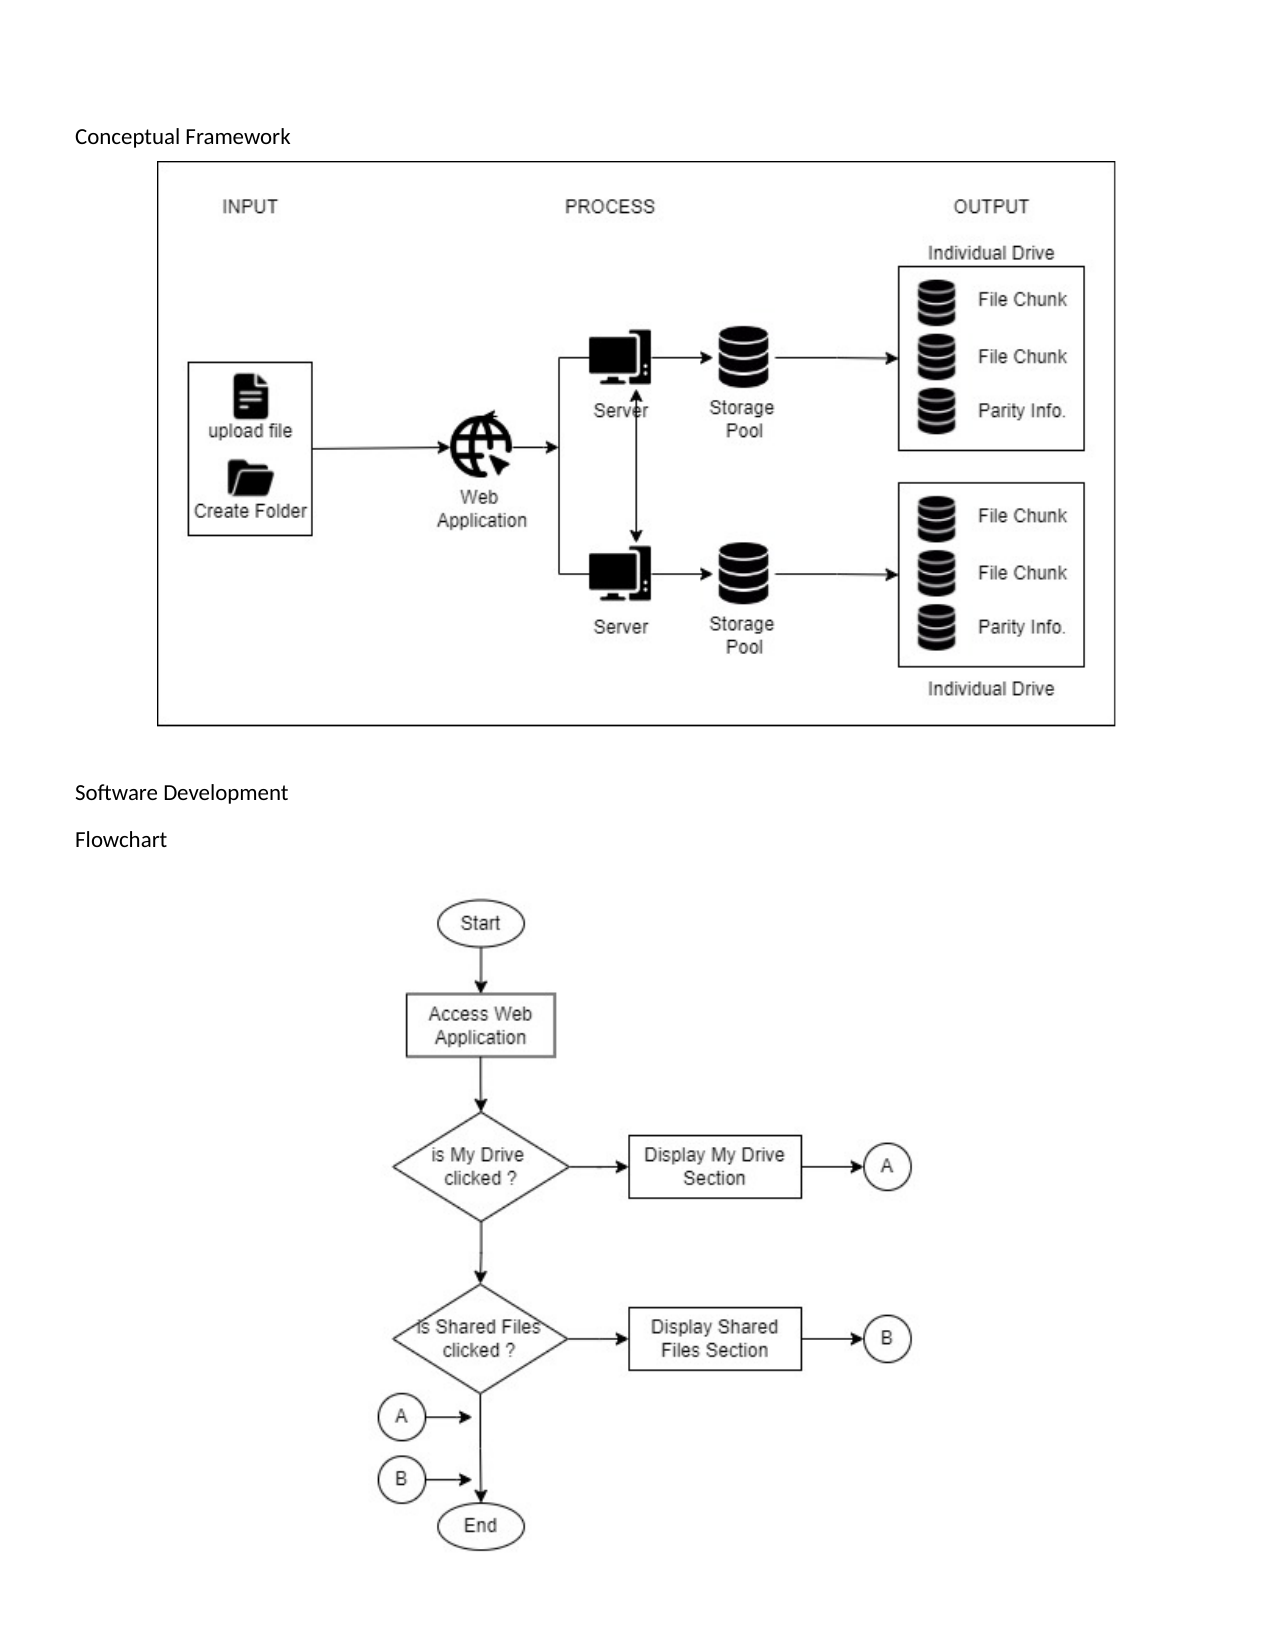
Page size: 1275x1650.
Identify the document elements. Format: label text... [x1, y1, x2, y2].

picture [343, 888, 932, 1574]
text Software Development [75, 778, 1200, 806]
text Flowchart [75, 825, 1200, 853]
text Conceptual Framework [75, 122, 1200, 150]
picture [157, 161, 1116, 733]
